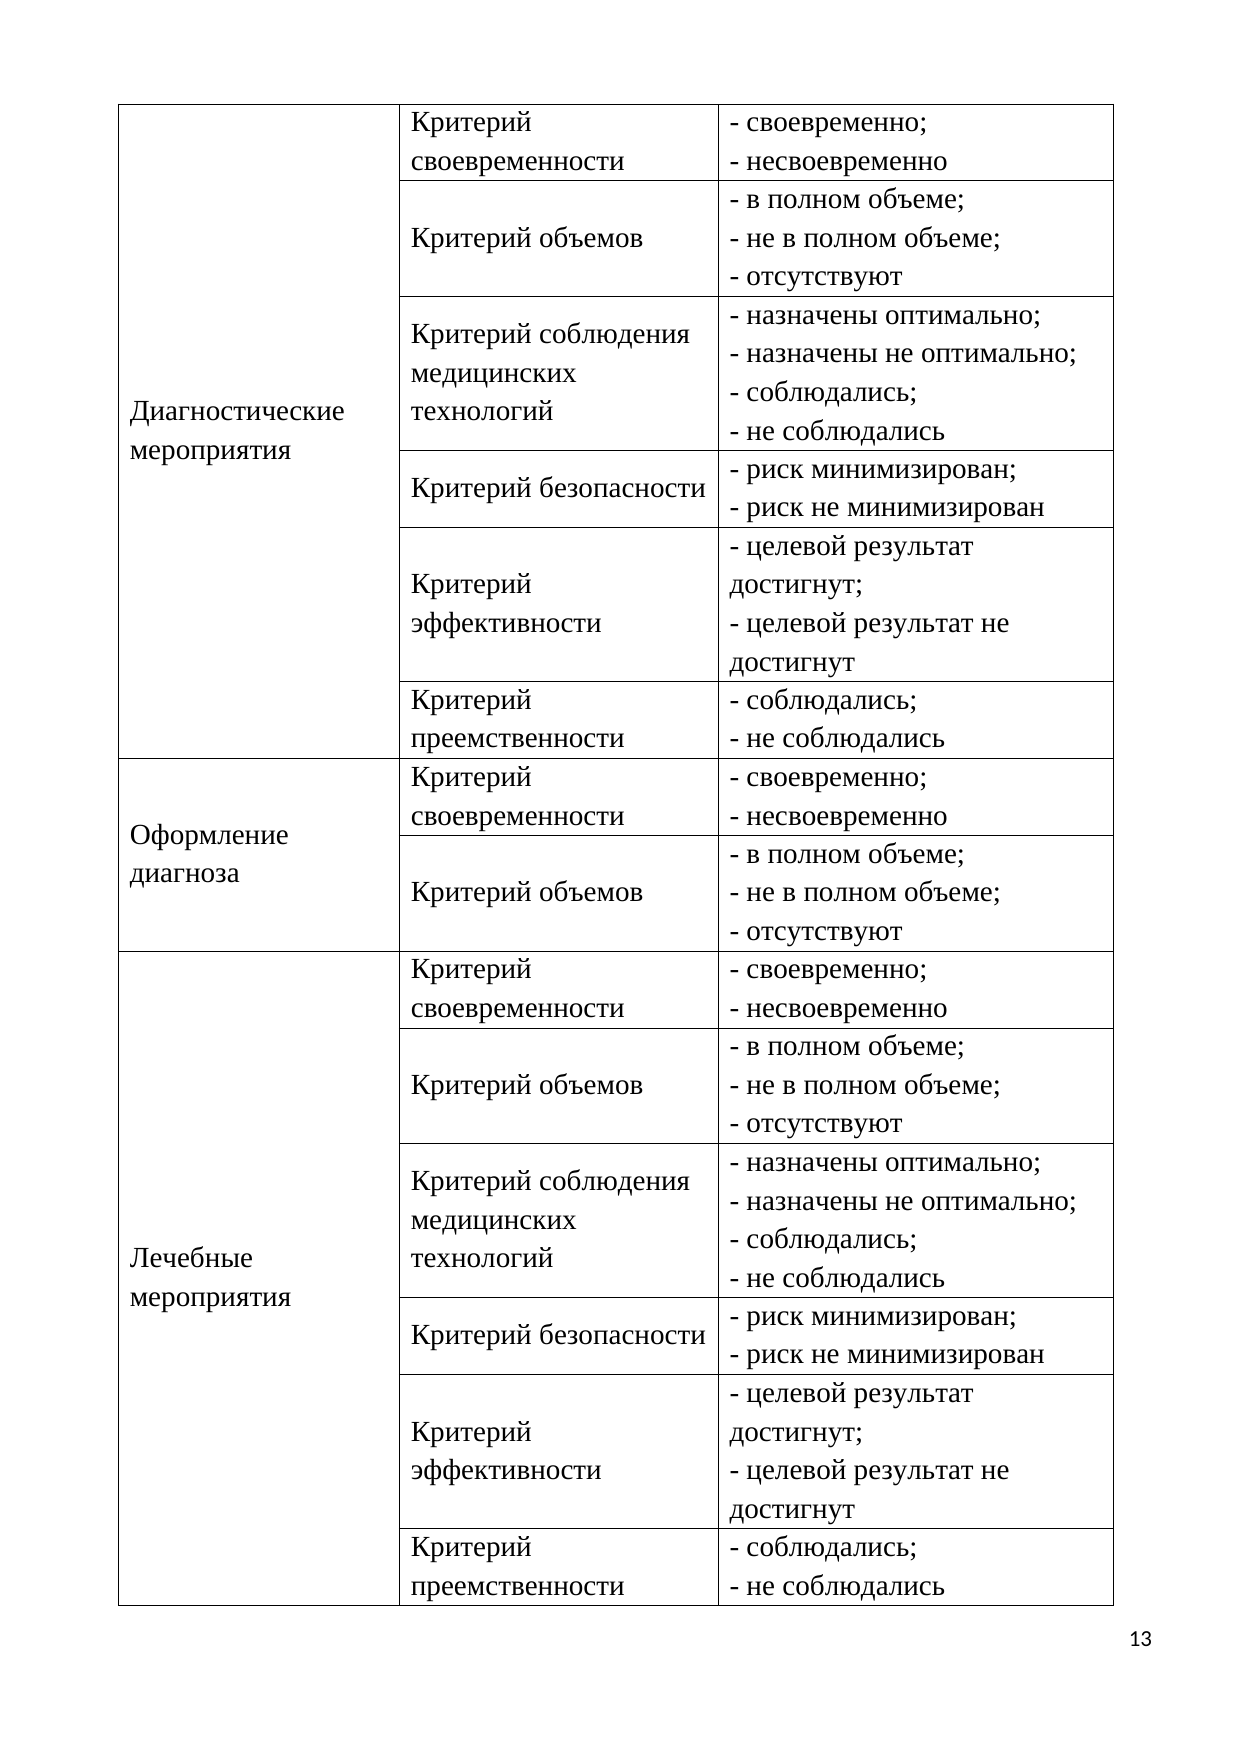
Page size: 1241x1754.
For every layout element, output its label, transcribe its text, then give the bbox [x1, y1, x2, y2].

table_cell - в полном объеме; - не в полном объеме; - отсутствуют [719, 836, 1113, 951]
table_cell - назначены оптимально; - назначены не оптимально; - соблюдались; - не соблюдались [719, 297, 1113, 450]
table_cell Критерий преемственности [400, 682, 718, 758]
table_cell - в полном объеме; - не в полном объеме; - отсутствуют [719, 1029, 1113, 1143]
table_cell - своевременно; - несвоевременно [719, 759, 1113, 835]
table_cell - своевременно; - несвоевременно [719, 952, 1113, 1027]
table_cell Критерий соблюдения медицинских технологий [400, 1144, 718, 1297]
table_cell Критерий безопасности [400, 451, 718, 527]
table_cell Критерий объемов [400, 836, 718, 951]
table_cell Лечебные мероприятия [119, 952, 399, 1605]
table_cell Критерий преемственности [400, 1529, 718, 1605]
table_cell - своевременно; - несвоевременно [719, 105, 1113, 180]
table_cell - назначены оптимально; - назначены не оптимально; - соблюдались; - не соблюдались [719, 1144, 1113, 1297]
table_cell Диагностические мероприятия [119, 105, 399, 758]
table_cell - соблюдались; - не соблюдались [719, 1529, 1113, 1605]
table_cell Критерий своевременности [400, 105, 718, 180]
table_cell - соблюдались; - не соблюдались [719, 682, 1113, 758]
table_cell Критерий своевременности [400, 952, 718, 1027]
table_cell - целевой результат достигнут; - целевой результат не достигнут [719, 528, 1113, 681]
table_cell - целевой результат достигнут; - целевой результат не достигнут [719, 1375, 1113, 1528]
table_cell - риск минимизирован; - риск не минимизирован [719, 451, 1113, 527]
table_cell - риск минимизирован; - риск не минимизирован [719, 1298, 1113, 1374]
table_cell Критерий эффективности [400, 1375, 718, 1528]
table_cell Критерий эффективности [400, 528, 718, 681]
table_cell Оформление диагноза [119, 759, 399, 951]
table_cell Критерий объемов [400, 181, 718, 296]
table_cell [719, 181, 1113, 296]
table_cell Критерий своевременности [400, 759, 718, 835]
table_cell Критерий соблюдения медицинских технологий [400, 297, 718, 450]
table_cell Критерий безопасности [400, 1298, 718, 1374]
table_cell Критерий объемов [400, 1029, 718, 1143]
